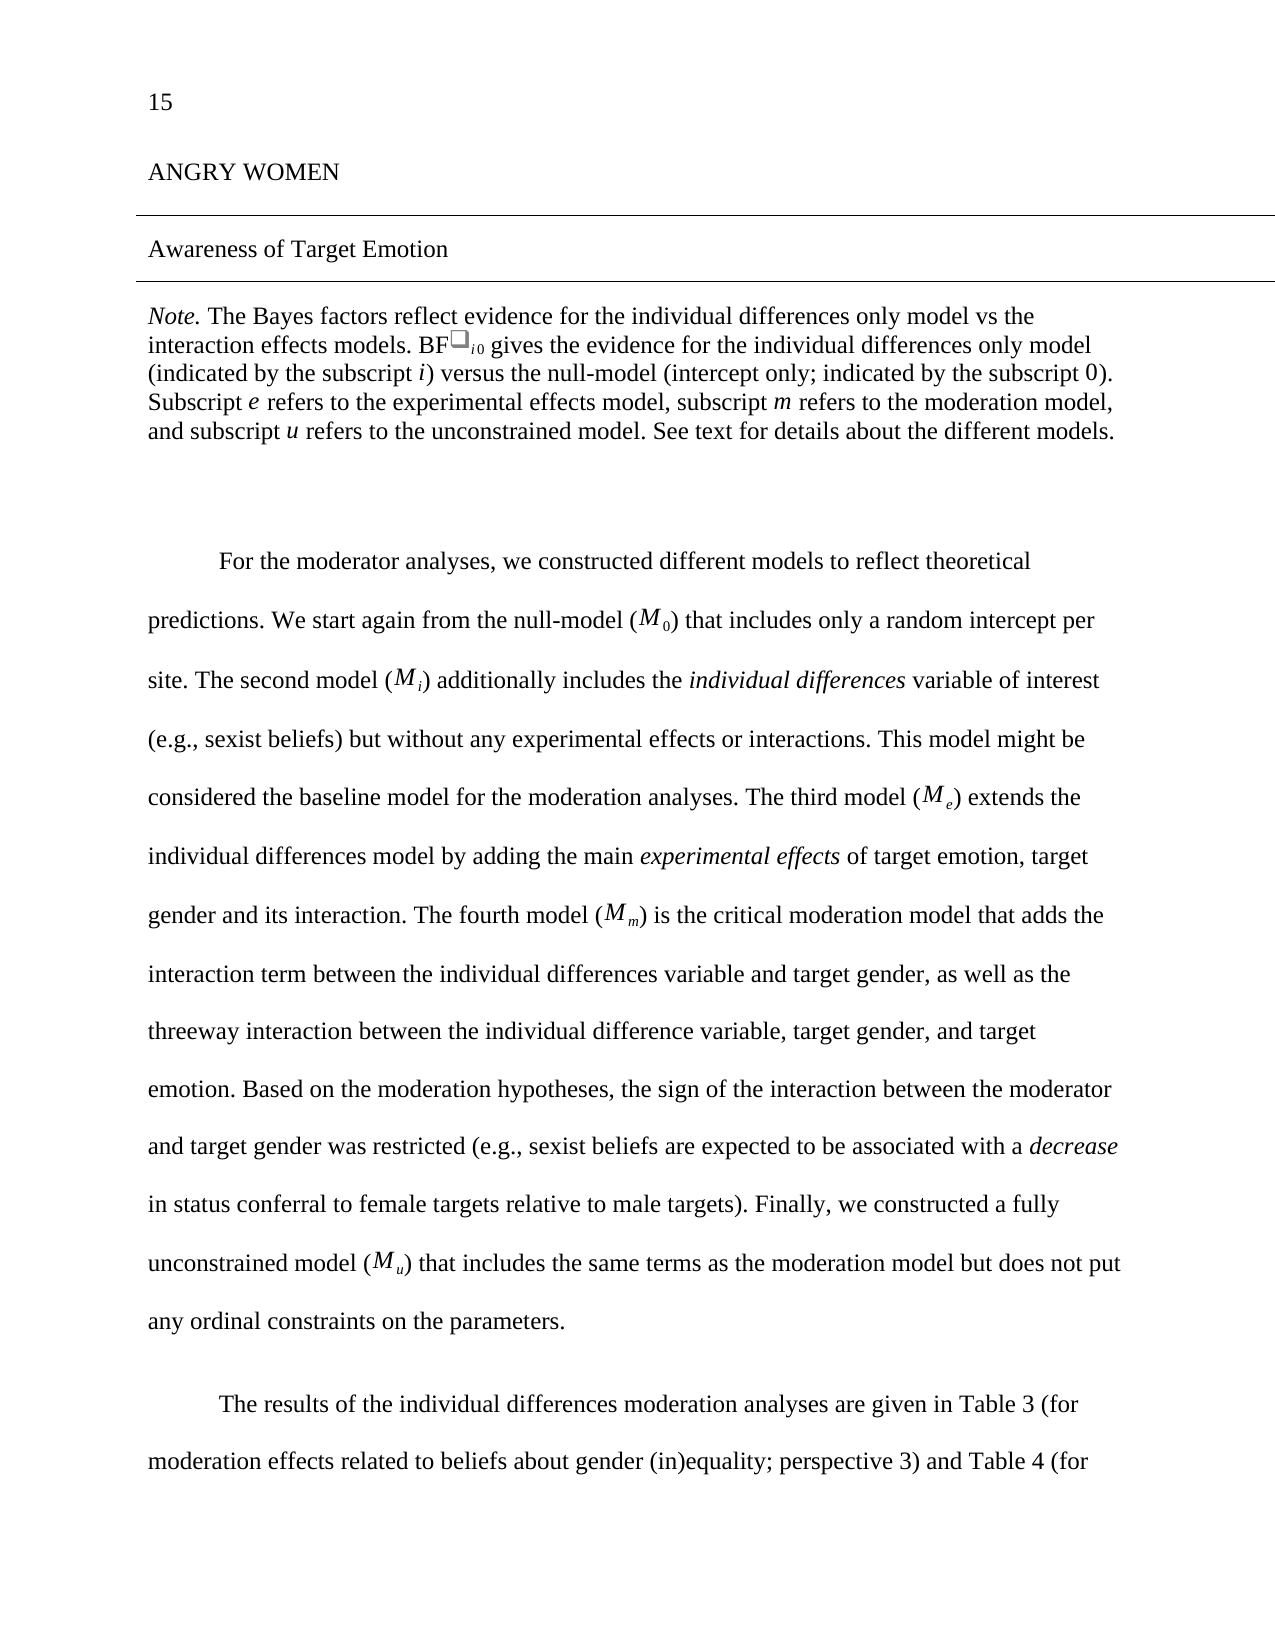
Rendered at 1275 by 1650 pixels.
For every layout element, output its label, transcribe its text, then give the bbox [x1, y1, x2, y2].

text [148, 1389, 1127, 1475]
text Note. The Bayes factors reflect evidence for the individual differences only model vs the interaction effects models. BF gives the evidence for the individual differences only model (indicated by the subscript ) versus the null-model (intercept only; indicated by the subscript ). Subscript refers to the experimental effects model, subscript refers to the moderation model, and subscript refers to the unconstrained model. See text for details about the different models. [148, 301, 1127, 445]
text For the moderator analyses, we constructed different models to reflect theoretical predictions. We start again from the null-model () that includes only a random intercept per site. The second model () additionally includes the individual differences variable of interest (e.g., sexist beliefs) but without any experimental effects or interactions. This model might be considered the baseline model for the moderation analyses. The third model () extends the individual differences model by adding the main experimental effects of target emotion, target gender and its interaction. The fourth model () is the critical moderation model that adds the interaction term between the individual differences variable and target gender, as well as the threeway interaction between the individual difference variable, target gender, and target emotion. Based on the moderation hypotheses, the sign of the interaction between the moderator and target gender was restricted (e.g., sexist beliefs are expected to be associated with a decrease in status conferral to female targets relative to male targets). Finally, we constructed a fully unconstrained model () that includes the same terms as the moderation model but does not put any ordinal constraints on the parameters. [148, 546, 1127, 1335]
table_cell Awareness of Target Emotion [136, 216, 1275, 281]
